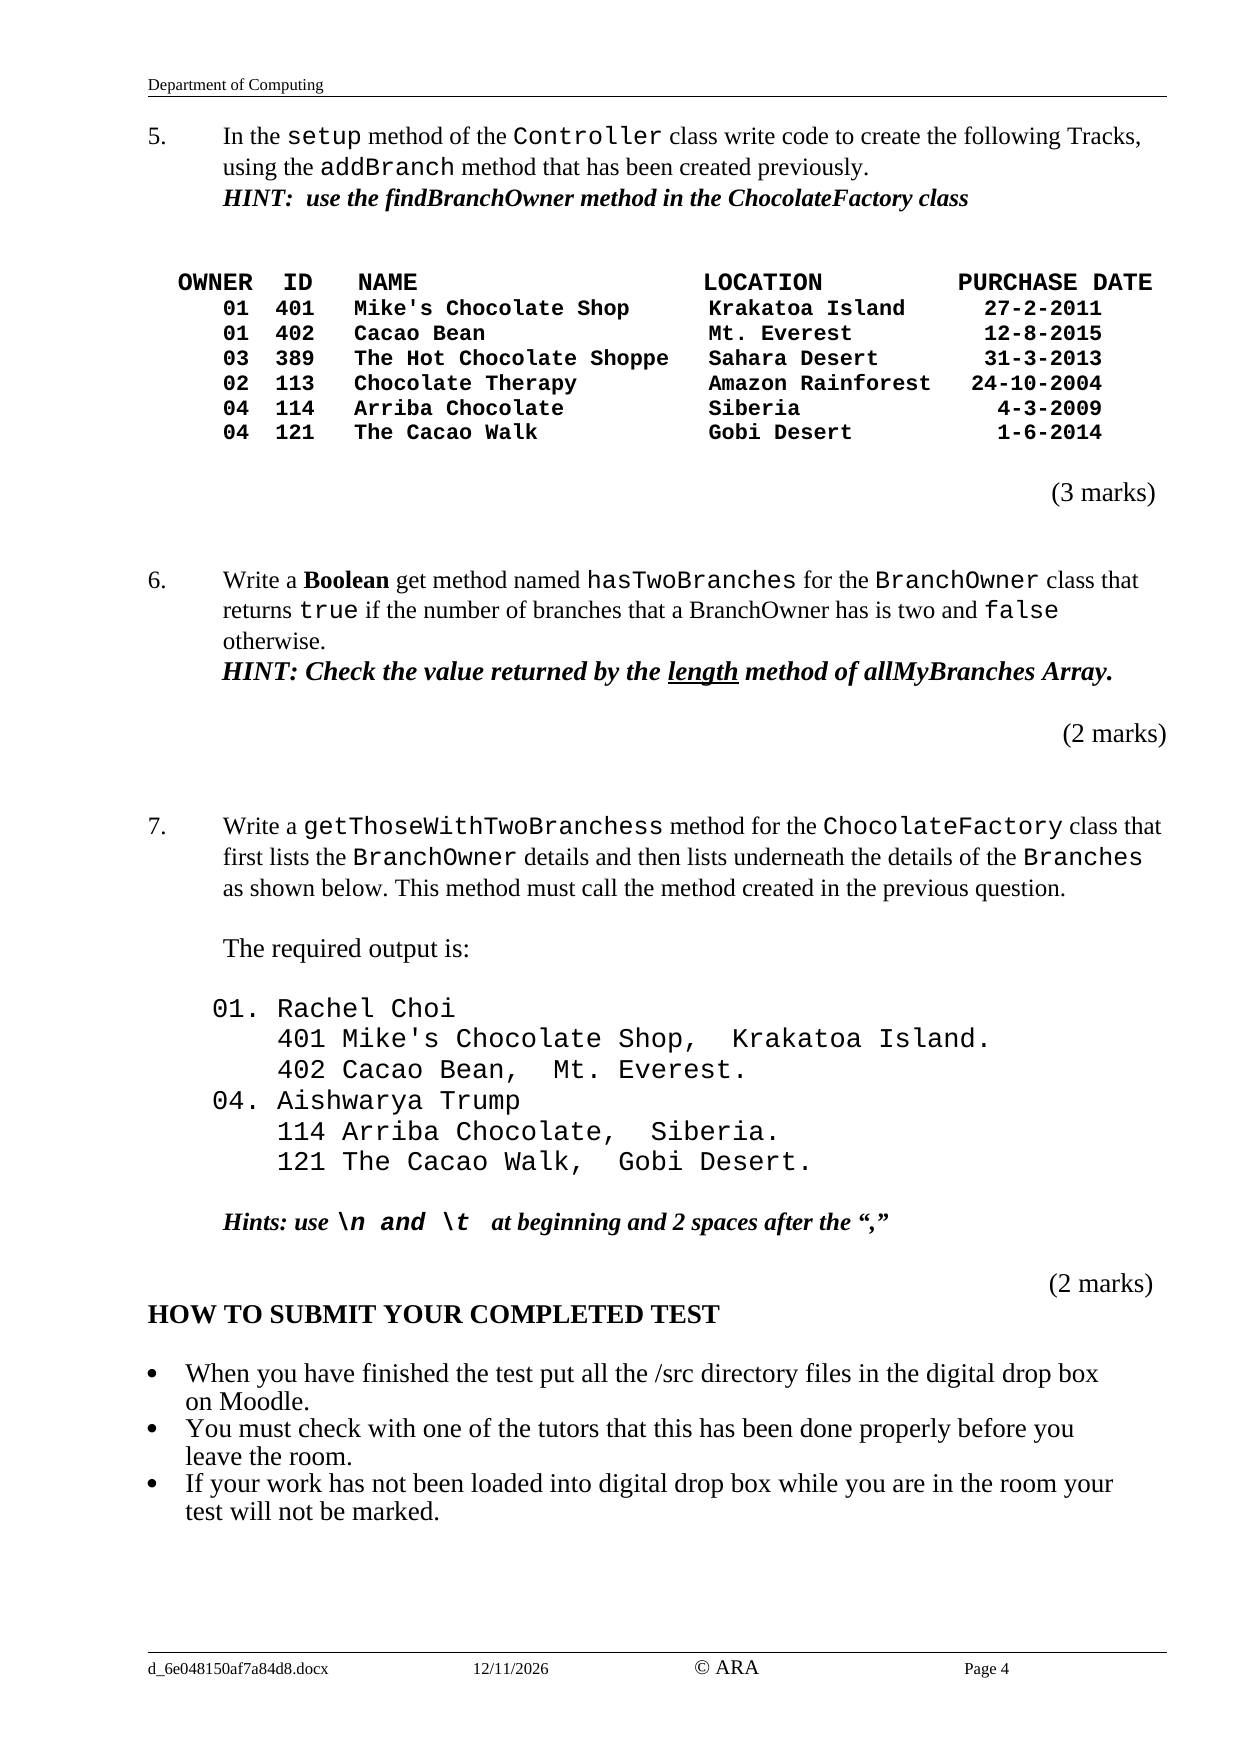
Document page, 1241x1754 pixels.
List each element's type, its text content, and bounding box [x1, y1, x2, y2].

list 04 114 Arriba Chocolate Siberia 4-3-2009 [223, 397, 1156, 422]
list 01 401 Mike's Chocolate Shop Krakatoa Island 27-2-2011 [223, 298, 1123, 322]
text 01. Rachel Choi [148, 994, 1167, 1025]
text HINT: use the findBranchOwner method in the ChocolateFactory class [223, 183, 1167, 212]
text 401 Mike's Chocolate Shop, Krakatoa Island. [148, 1025, 1167, 1056]
list (3 marks) [266, 476, 1156, 507]
list (2 marks) [191, 1267, 1153, 1298]
text HOW TO SUBMIT YOUR COMPLETED TEST [148, 1298, 1167, 1329]
text The required output is: [223, 932, 1167, 964]
list When you have finished the test put all the /src directory files in the digital drop box on Moodle. [148, 1361, 1117, 1416]
text Hints: use \n and \t at beginning and 2 spaces after the “,” [223, 1207, 1167, 1238]
list You must check with one of the tutors that this has been done properly before you leave the room. [148, 1416, 1112, 1471]
list HINT: Check the value returned by the length method of allMyBranches Array. [148, 655, 1167, 686]
text 04. Aishwarya Trump [148, 1087, 1167, 1117]
list 01 402 Cacao Bean Mt. Everest 12-8-2015 [223, 322, 1156, 347]
text 402 Cacao Bean, Mt. Everest. [148, 1056, 1167, 1087]
list 03 389 The Hot Chocolate Shoppe Sahara Desert 31-3-2013 [223, 347, 1156, 372]
list Write a Boolean get method named hasTwoBranches for the BranchOwner class that returns true if the number of branches that a BranchOwner has is two and false otherwise. [148, 565, 1167, 655]
list 02 113 Chocolate Therapy Amazon Rainforest 24-10-2004 [223, 372, 1156, 397]
text (2 marks) [148, 717, 1167, 749]
text 121 The Cacao Walk, Gobi Desert. [148, 1148, 1167, 1179]
list In the setup method of the Controller class write code to create the following Tracks, using the addBranch method that has been created previously. [148, 121, 1167, 183]
list Write a getThoseWithTwoBranchess method for the ChocolateFactory class that first lists the BranchOwner details and then lists underneath the details of the Branches as shown below. This method must call the method created in the previous question. [148, 811, 1167, 901]
list If your work has not been loaded into digital drop box while you are in the room your test will not be marked. [148, 1471, 1154, 1526]
text OWNER ID NAME LOCATION PURCHASE DATE [148, 269, 1167, 298]
list 04 121 The Cacao Walk Gobi Desert 1-6-2014 [223, 422, 1156, 446]
text 114 Arriba Chocolate, Siberia. [148, 1117, 1167, 1148]
